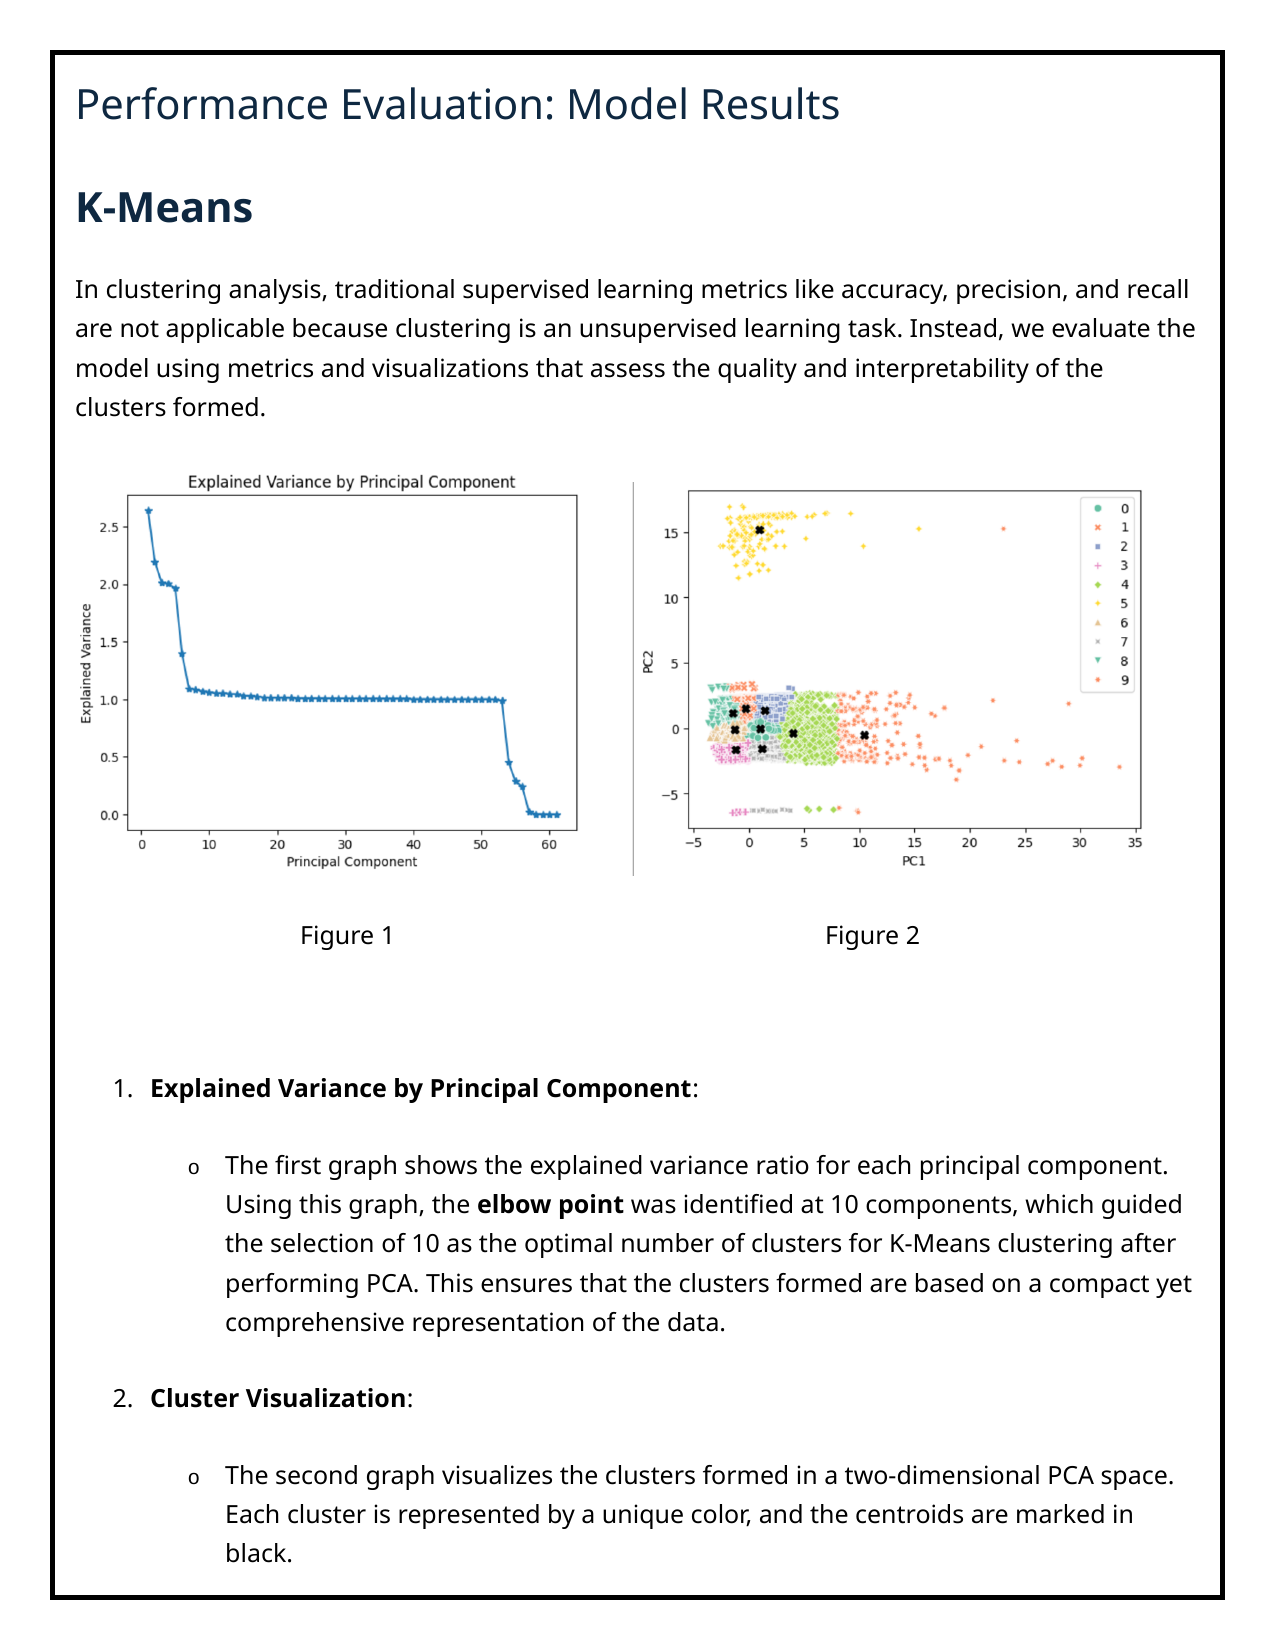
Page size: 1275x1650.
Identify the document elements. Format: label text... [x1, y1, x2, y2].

list Explained Variance by Principal Component: [112, 1071, 1200, 1105]
text In clustering analysis, traditional supervised learning metrics like accuracy, precision, and recall are not applicable because clustering is an unsupervised learning task. Instead, we evaluate the model using metrics and visualizations that assess the quality and interpretability of the clusters formed. [75, 272, 1200, 423]
list The first graph shows the explained variance ratio for each principal component. Using this graph, the elbow point was identified at 10 components, which guided the selection of 10 as the optimal number of clusters for K-Means clustering after performing PCA. This ensures that the clusters formed are based on a compact yet comprehensive representation of the data. [187, 1148, 1200, 1338]
picture [632, 482, 1152, 876]
subtitle K-Means [75, 178, 1200, 234]
list Cluster Visualization: [112, 1381, 1200, 1415]
list The second graph visualizes the clusters formed in a two-dimensional PCA space. Each cluster is represented by a unique color, and the centroids are marked in black. [187, 1458, 1200, 1570]
text Performance Evaluation: Model Results [75, 75, 1200, 132]
text Figure 1 Figure 2 [75, 918, 1200, 952]
picture [75, 466, 581, 876]
